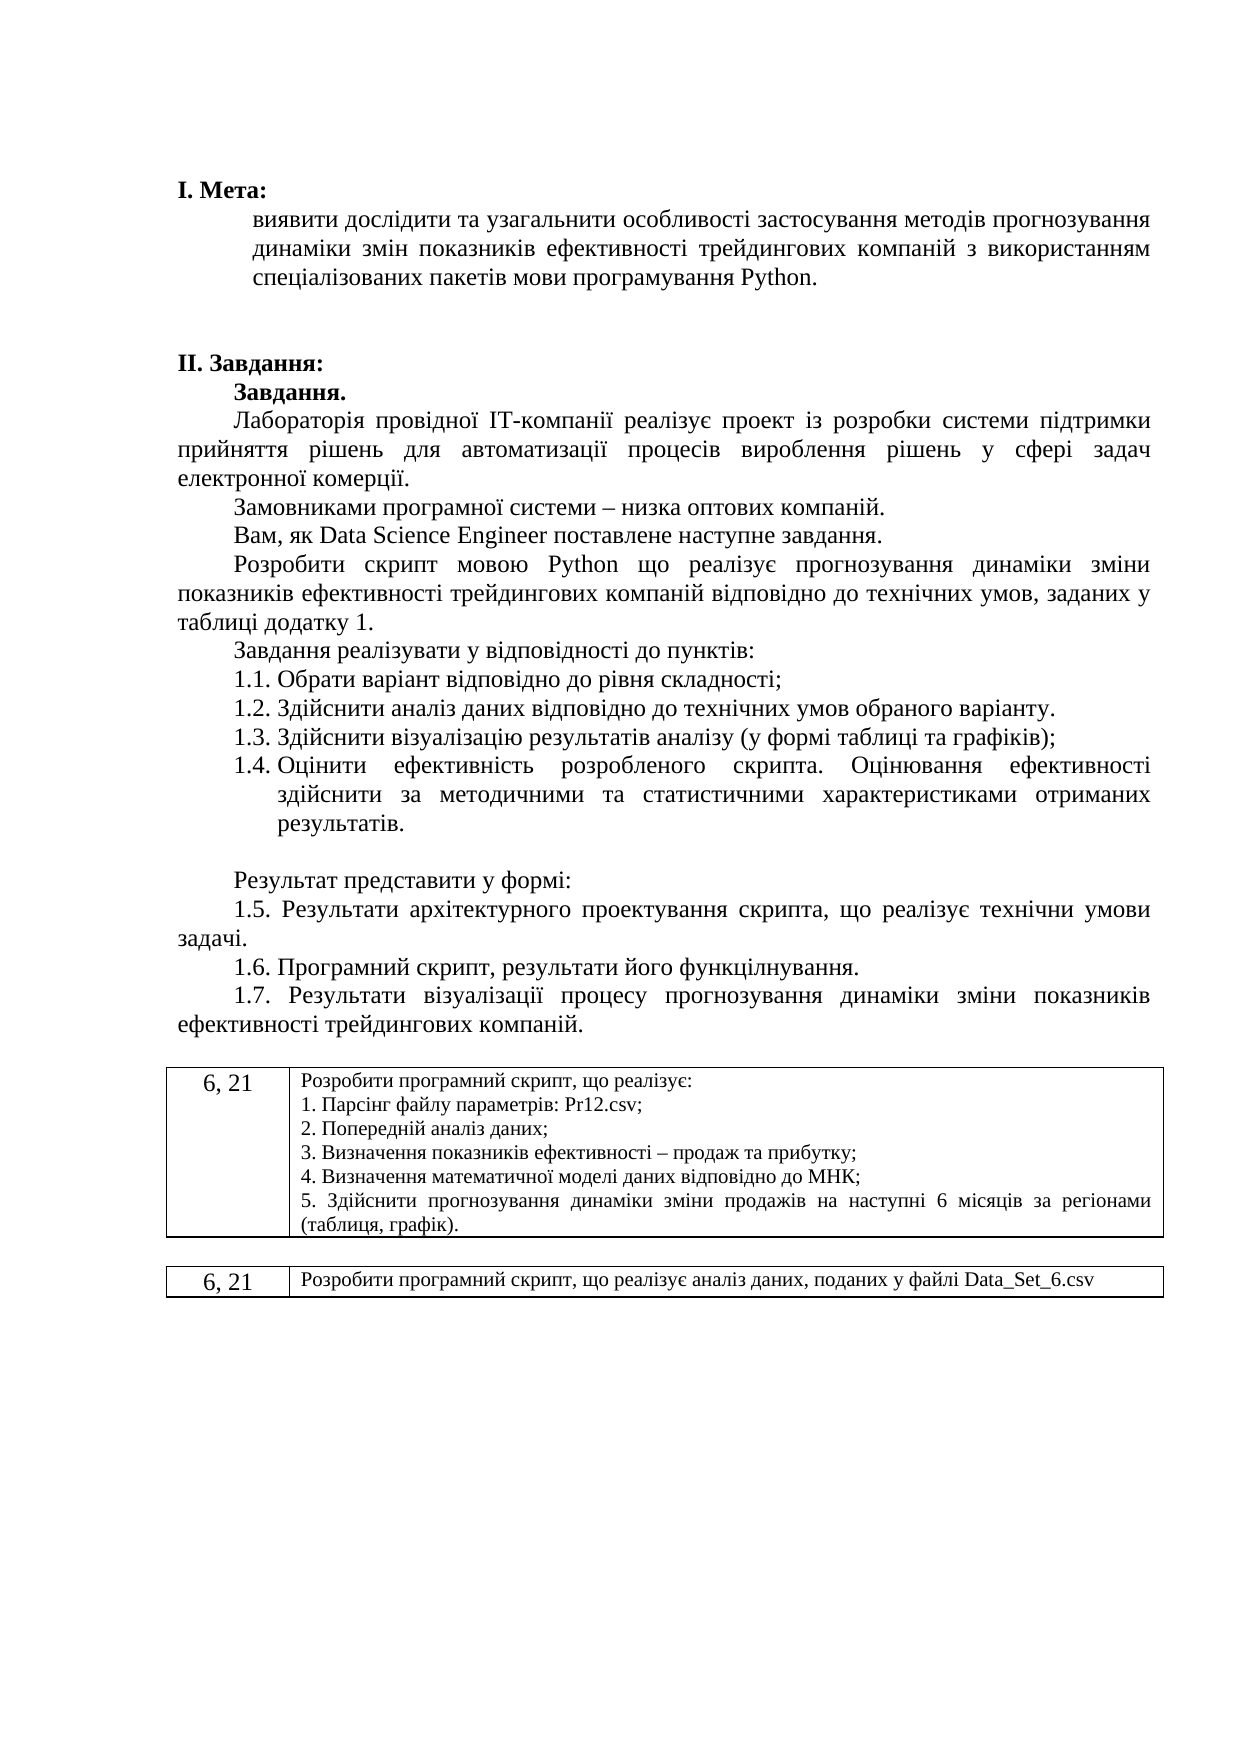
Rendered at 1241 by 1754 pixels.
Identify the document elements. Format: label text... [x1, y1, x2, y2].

text 1.6. Програмний скрипт, результати його функцілнування. [177, 952, 1152, 981]
text 1.5. Результати архітектурного проектування скрипта, що реалізує технічни умови задачі. [177, 894, 1152, 952]
text І. Мета: [177, 176, 1152, 204]
table_header 6, 21 [167, 1267, 289, 1296]
text Результат представити у формі: [177, 866, 1152, 894]
text Завдання реалізувати у відповідності до пунктів: [177, 636, 1152, 664]
text Розробити скрипт мовою Python що реалізує прогнозування динаміки зміни показників ефективності трейдингових компаній відповідно до технічних умов, заданих у таблиці додатку 1. [177, 549, 1152, 636]
text ІІ. Завдання: [177, 348, 1152, 377]
text виявити дослідити та узагальнити особливості застосування методів прогнозування динаміки змін показників ефективності трейдингових компаній з використанням спеціалізованих пакетів мови програмування Python. [252, 204, 1152, 291]
table_header 6, 21 [167, 1068, 289, 1236]
table_header Розробити програмний скрипт, що реалізує: 1. Парсінг файлу параметрів: Pr12.csv; 2. Попередній аналіз даних; 3. Визначення показників ефективності – продаж та прибутку; 4. Визначення математичної моделі даних відповідно до МНК; 5. Здійснити прогнозування динаміки зміни продажів на наступні 6 місяців за регіонами (таблиця, графік). [290, 1068, 1163, 1236]
table_header Розробити програмний скрипт, що реалізує аналіз даних, поданих у файлі Data_Set_6.csv [290, 1267, 1163, 1296]
list Здійснити візуалізацію результатів аналізу (у формі таблиці та графіків); [233, 722, 1152, 751]
text 1.7. Результати візуалізації процесу прогнозування динаміки зміни показників ефективності трейдингових компаній. [177, 981, 1152, 1038]
list Здійснити аналіз даних відповідно до технічних умов обраного варіанту. [233, 693, 1152, 722]
text Завдання. [177, 377, 1152, 406]
list Обрати варіант відповідно до рівня складності; [233, 664, 1152, 693]
text Лабораторія провідної ІТ-компанії реалізує проект із розробки системи підтримки прийняття рішень для автоматизації процесів вироблення рішень у сфері задач електронної комерції. [177, 406, 1152, 492]
list Оцінити ефективність розробленого скрипта. Оцінювання ефективності здійснити за методичними та статистичними характеристиками отриманих результатів. [233, 751, 1152, 837]
text Вам, як Data Science Engineer поставлене наступне завдання. [177, 521, 1152, 549]
text Замовниками програмної системи – низка оптових компаній. [177, 492, 1152, 521]
